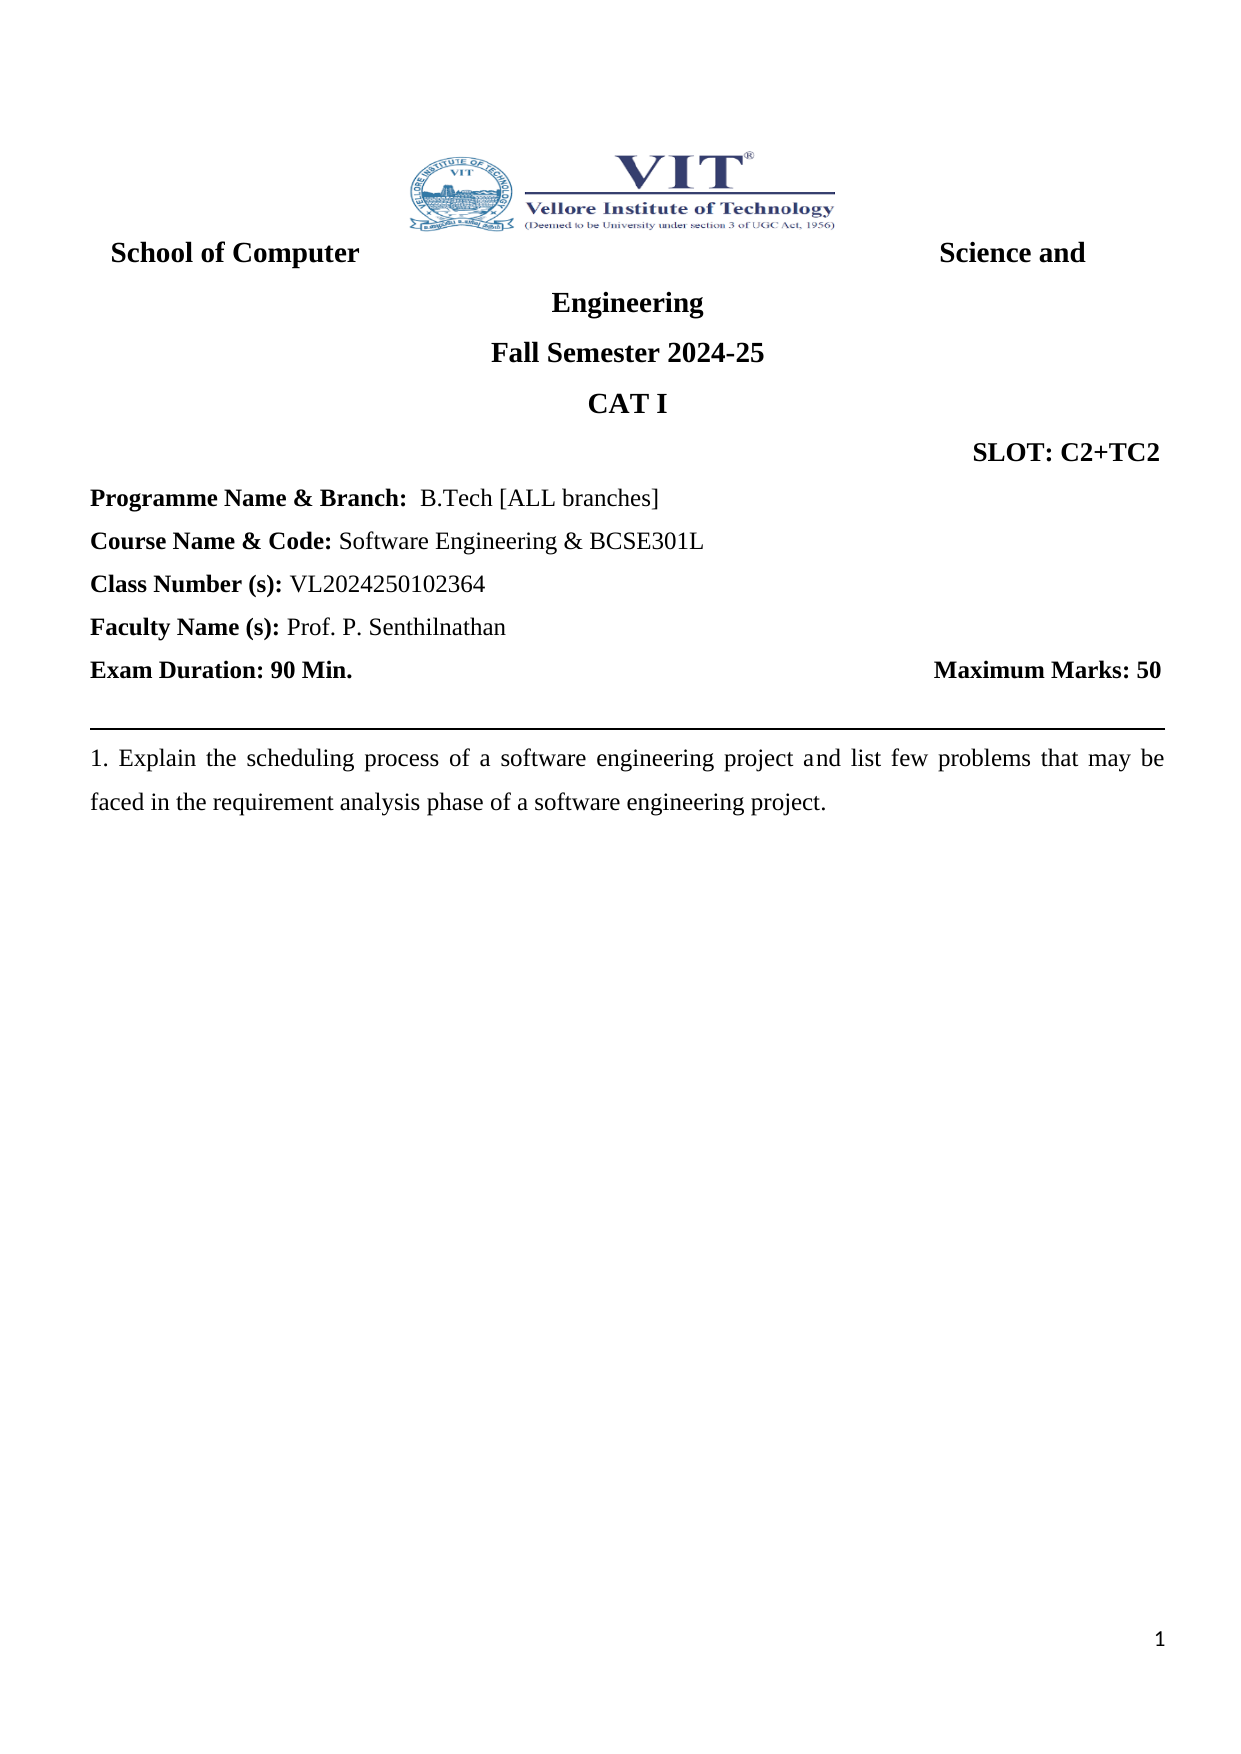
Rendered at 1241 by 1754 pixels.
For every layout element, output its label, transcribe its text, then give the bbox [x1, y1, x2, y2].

text Programme Name & Branch: B.Tech [ALL branches] [90, 483, 1165, 511]
text Fall Semester 2024-25 [90, 335, 1165, 369]
text School of Computer Science and Engineering [90, 235, 1165, 319]
text Exam Duration: 90 Min. Maximum Marks: 50 [90, 655, 1165, 728]
text SLOT: C2+TC2 [240, 436, 1165, 467]
text 1. Explain the scheduling process of a software engineering project and list few problems that may be faced in the requirement analysis phase of a software engineering project. [90, 743, 1165, 815]
text Course Name & Code: Software Engineering & BCSE301L [90, 526, 1165, 554]
picture [399, 134, 842, 238]
text CAT I [90, 386, 1165, 419]
text Faculty Name (s): Prof. P. Senthilnathan [90, 612, 1165, 641]
text Class Number (s): VL2024250102364 [90, 569, 1165, 598]
